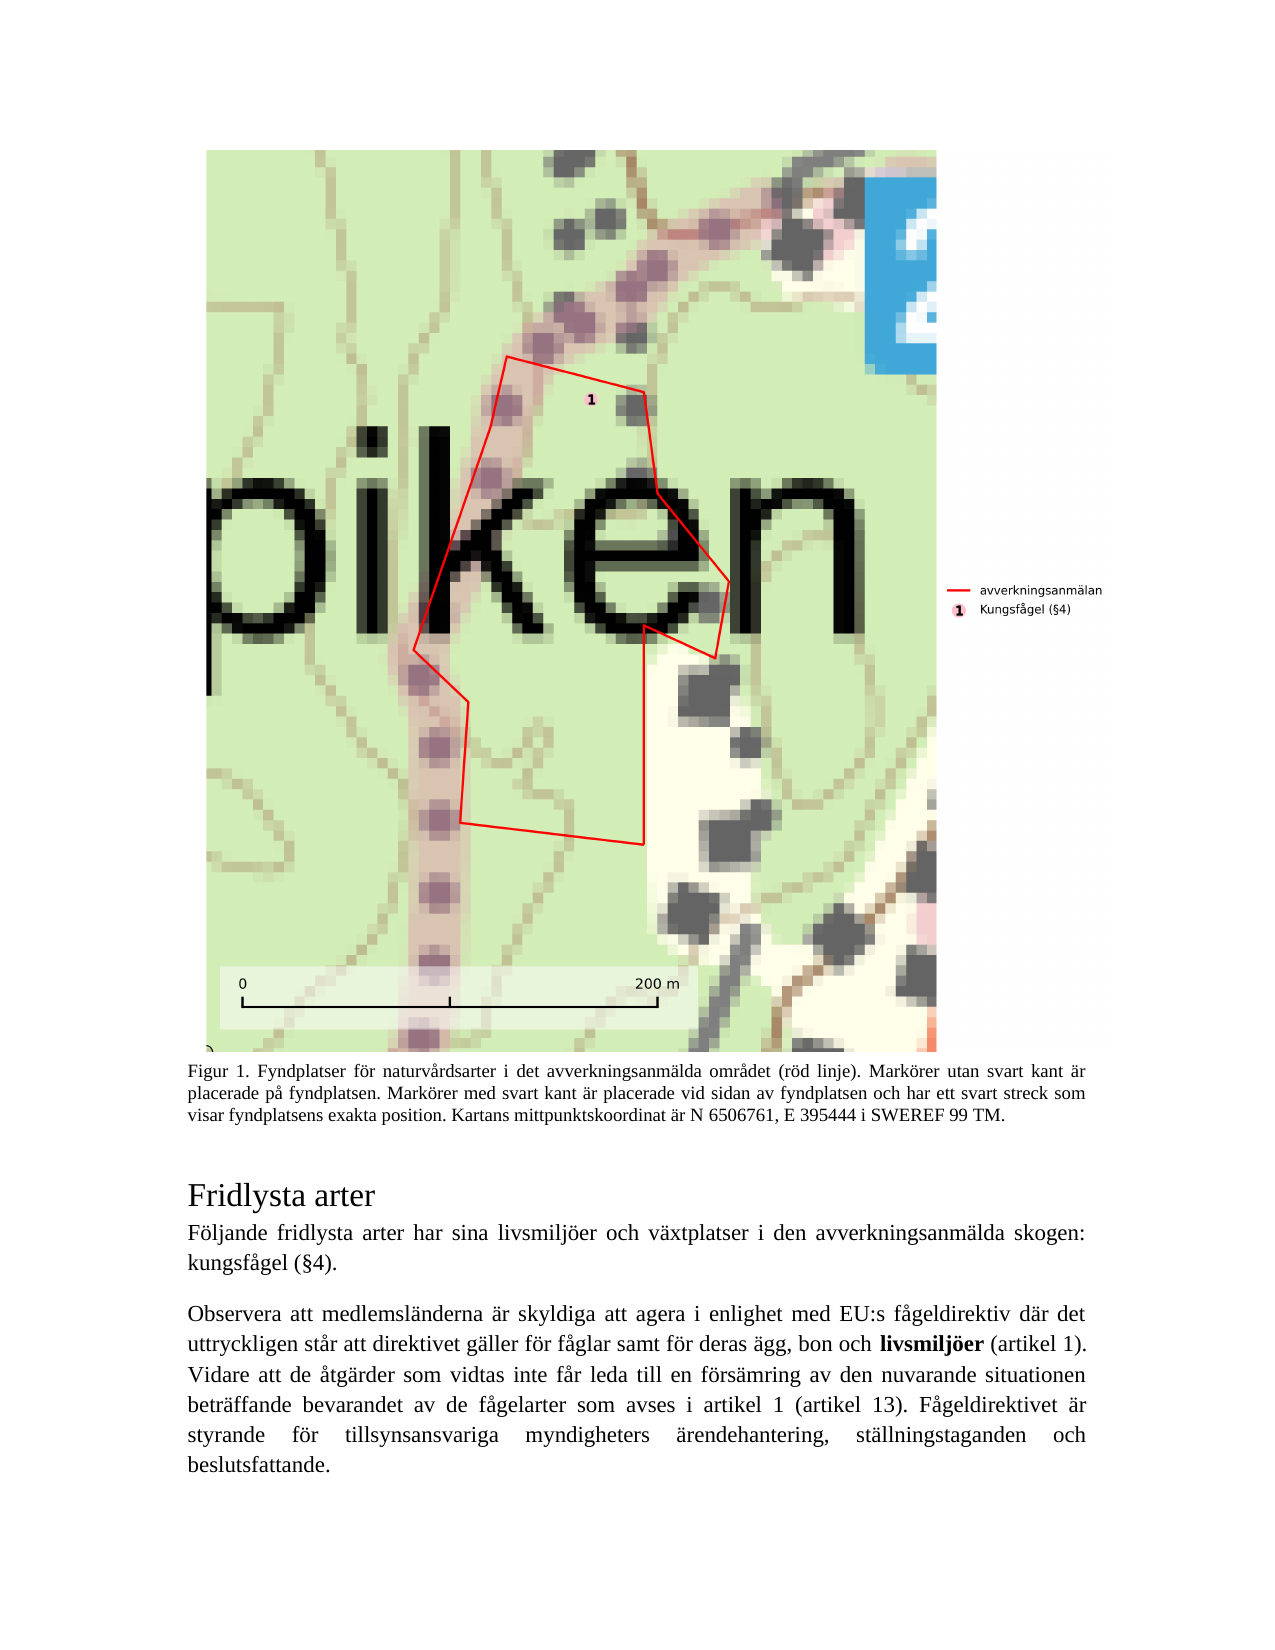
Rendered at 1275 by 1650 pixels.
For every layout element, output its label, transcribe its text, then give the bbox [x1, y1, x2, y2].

subtitle Fridlysta arter [187, 1175, 1087, 1213]
text Observera att medlemsländerna är skyldiga att agera i enlighet med EU:s fågeldirektiv där det uttryckligen står att direktivet gäller för fåglar samt för deras ägg, bon och livsmiljöer (artikel 1). Vidare att de åtgärder som vidtas inte får leda till en försämring av den nuvarande situationen beträffande bevarandet av de fågelarter som avses i artikel 1 (artikel 13). Fågeldirektivet är styrande för tillsynsansvariga myndigheters ärendehantering, ställningstaganden och beslutsfattande. [187, 1300, 1087, 1478]
text Följande fridlysta arter har sina livsmiljöer och växtplatser i den avverkningsanmälda skogen: kungsfågel (§4). [187, 1219, 1087, 1276]
text Figur 1. Fyndplatser för naturvårdsarter i det avverkningsanmälda området (röd linje). Markörer utan svart kant är placerade på fyndplatsen. Markörer med svart kant är placerade vid sidan av fyndplatsen och har ett svart streck som visar fyndplatsens exakta position. Kartans mittpunktskoordinat är N 6506761, E 395444 i SWEREF 99 TM. [187, 1060, 1087, 1125]
picture [206, 150, 1107, 1052]
